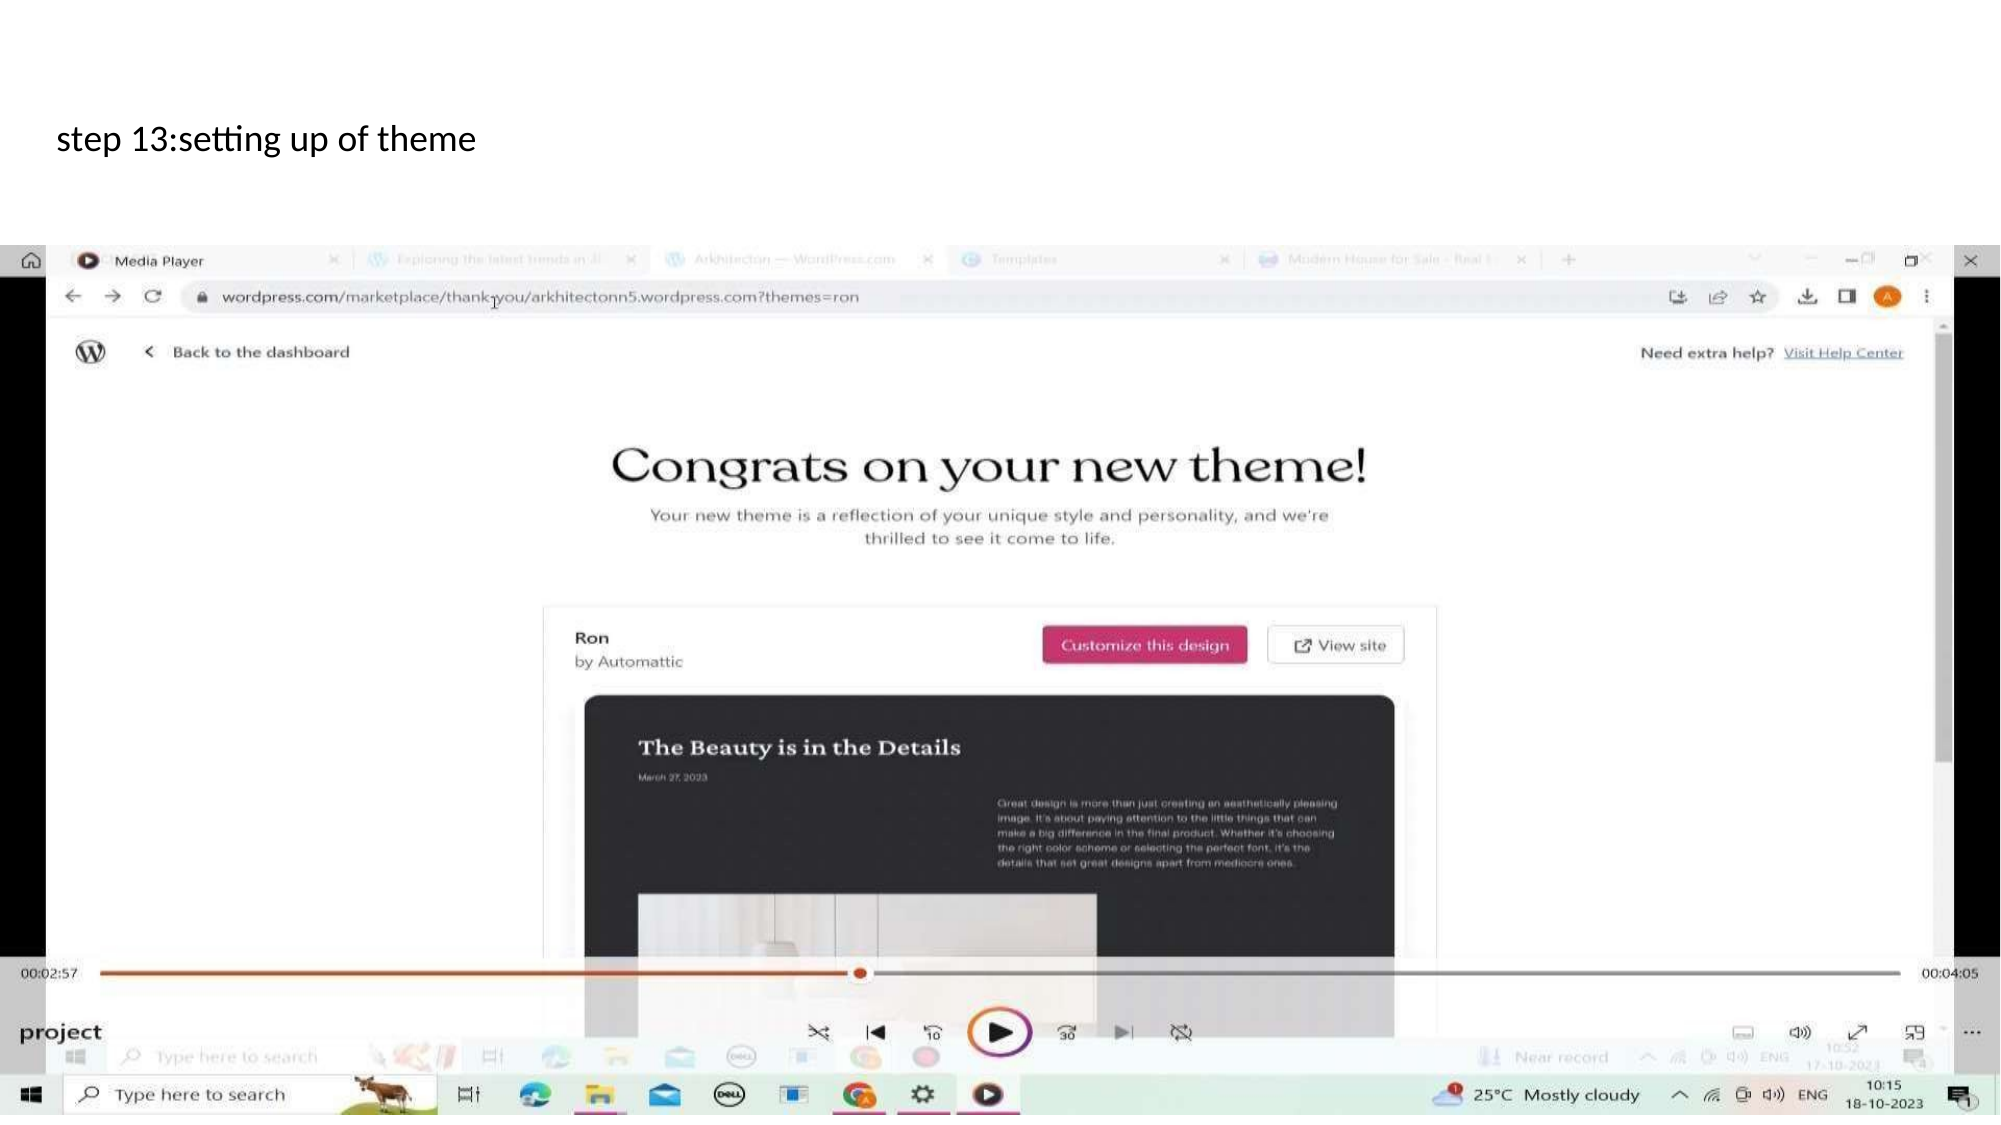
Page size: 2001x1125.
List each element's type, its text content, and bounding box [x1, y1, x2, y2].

text step 13:setting up of theme [56, 114, 2000, 160]
picture [0, 245, 2001, 1115]
